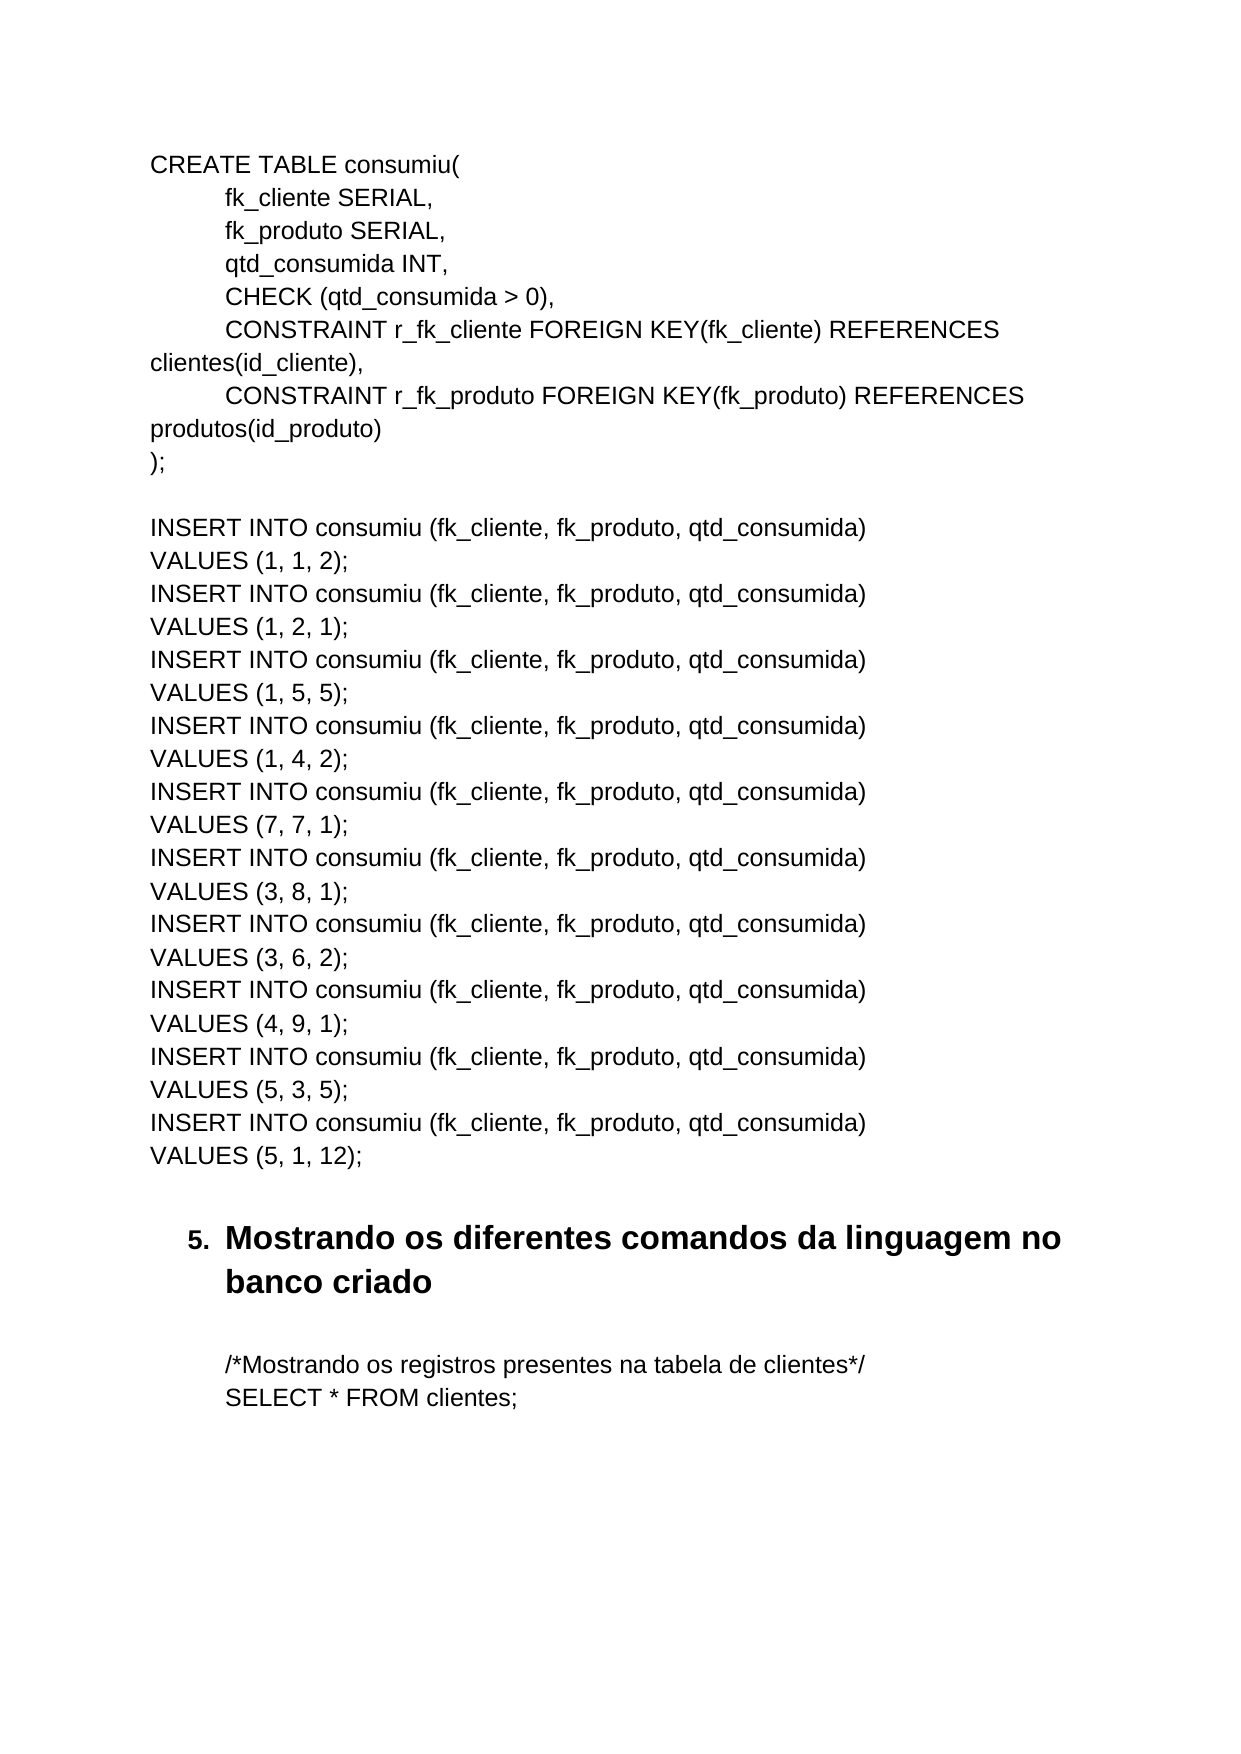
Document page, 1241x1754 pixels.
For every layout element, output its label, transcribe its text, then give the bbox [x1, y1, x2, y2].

text VALUES (1, 5, 5); [150, 678, 1090, 707]
text INSERT INTO consumiu (fk_cliente, fk_produto, qtd_consumida) [150, 579, 1090, 608]
text CREATE TABLE consumiu( [150, 150, 1090, 179]
text INSERT INTO consumiu (fk_cliente, fk_produto, qtd_consumida) [150, 1108, 1090, 1136]
text INSERT INTO consumiu (fk_cliente, fk_produto, qtd_consumida) [150, 843, 1090, 872]
text VALUES (1, 1, 2); [150, 546, 1090, 575]
text VALUES (1, 4, 2); [150, 744, 1090, 773]
text INSERT INTO consumiu (fk_cliente, fk_produto, qtd_consumida) [150, 513, 1090, 542]
text qtd_consumida INT, [150, 249, 1090, 278]
text fk_produto SERIAL, [150, 216, 1090, 245]
text ); [150, 447, 1090, 476]
text CONSTRAINT r_fk_cliente FOREIGN KEY(fk_cliente) REFERENCES clientes(id_cliente), [150, 315, 1090, 377]
text /*Mostrando os registros presentes na tabela de clientes*/ [225, 1350, 1090, 1379]
text INSERT INTO consumiu (fk_cliente, fk_produto, qtd_consumida) [150, 976, 1090, 1004]
text VALUES (3, 8, 1); [150, 876, 1090, 905]
text fk_cliente SERIAL, [150, 183, 1090, 212]
text INSERT INTO consumiu (fk_cliente, fk_produto, qtd_consumida) [150, 645, 1090, 674]
text CONSTRAINT r_fk_produto FOREIGN KEY(fk_produto) REFERENCES produtos(id_produto) [150, 381, 1090, 443]
text VALUES (5, 3, 5); [150, 1074, 1090, 1103]
text VALUES (7, 7, 1); [150, 810, 1090, 839]
text VALUES (4, 9, 1); [150, 1008, 1090, 1037]
text VALUES (1, 2, 1); [150, 612, 1090, 641]
text VALUES (5, 1, 12); [150, 1141, 1090, 1169]
text CHECK (qtd_consumida > 0), [150, 282, 1090, 311]
text SELECT * FROM clientes; [225, 1383, 1090, 1412]
text INSERT INTO consumiu (fk_cliente, fk_produto, qtd_consumida) [150, 711, 1090, 740]
text INSERT INTO consumiu (fk_cliente, fk_produto, qtd_consumida) [150, 1042, 1090, 1070]
text INSERT INTO consumiu (fk_cliente, fk_produto, qtd_consumida) [150, 909, 1090, 938]
list Mostrando os diferentes comandos da linguagem no banco criado [187, 1218, 1090, 1300]
text VALUES (3, 6, 2); [150, 942, 1090, 971]
text INSERT INTO consumiu (fk_cliente, fk_produto, qtd_consumida) [150, 777, 1090, 806]
